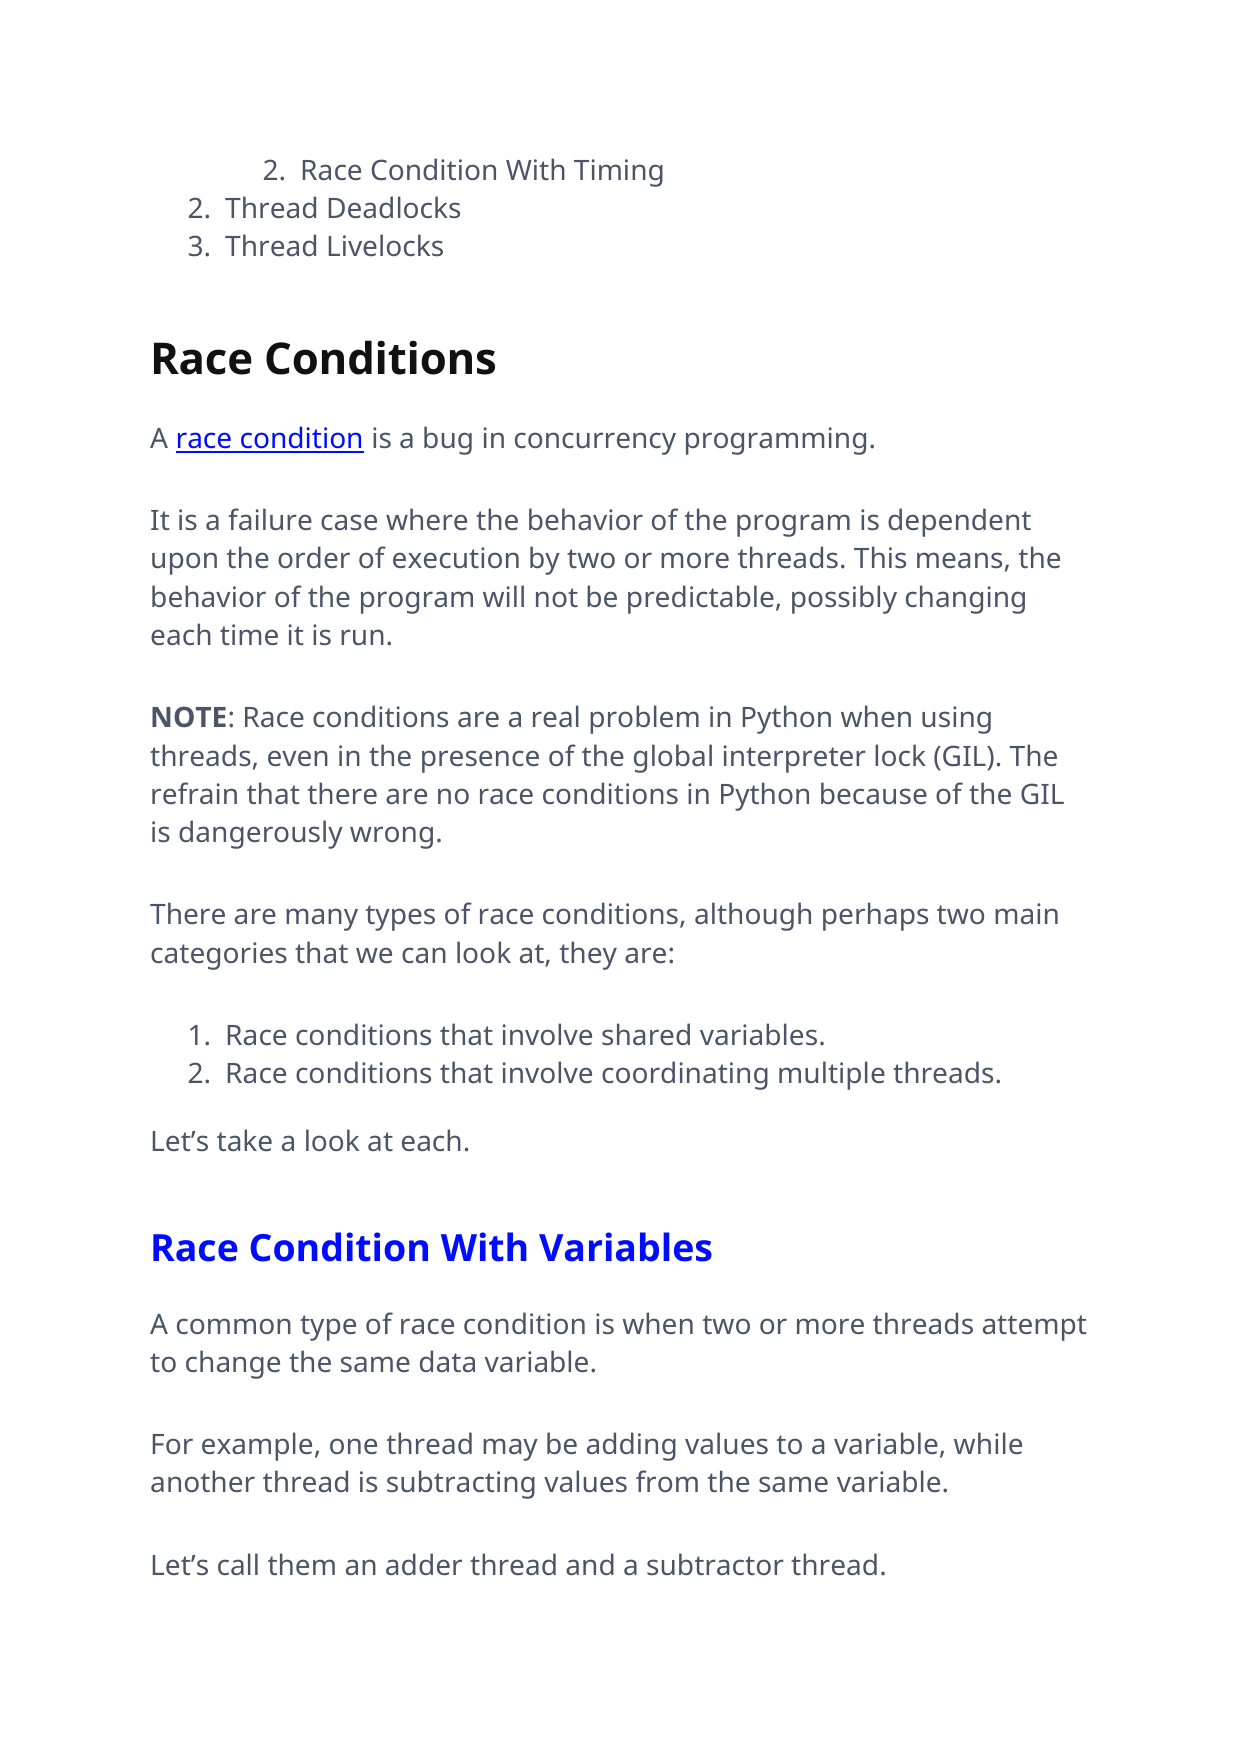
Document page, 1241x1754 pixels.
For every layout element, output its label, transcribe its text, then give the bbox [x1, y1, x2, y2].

text A common type of race condition is when two or more threads attempt to change the same data variable. [150, 1304, 1090, 1381]
text A race condition is a bug in concurrency programming. [150, 418, 1090, 457]
list Thread Livelocks [187, 227, 1090, 265]
list Race conditions that involve coordinating multiple threads. [187, 1053, 1090, 1092]
text Race Conditions [150, 327, 1090, 387]
text It is a failure case where the behavior of the program is dependent upon the order of execution by two or more threads. This means, the behavior of the program will not be predictable, possibly changing each time it is run. [150, 500, 1090, 654]
text There are many types of race conditions, although perhaps two main categories that we can look at, they are: [150, 894, 1090, 971]
text NOTE: Race conditions are a real problem in Python when using threads, even in the presence of the global interpreter lock (GIL). The refrain that there are no race conditions in Python because of the GIL is dangerously wrong. [150, 697, 1090, 851]
text For example, one thread may be adding values to a variable, while another thread is subtracting values from the same variable. [150, 1424, 1090, 1501]
list Race conditions that involve shared variables. [187, 1015, 1090, 1053]
text Race Condition With Variables [150, 1222, 1090, 1273]
list Race Condition With Timing [262, 150, 1090, 188]
text Let’s call them an adder thread and a subtractor thread. [150, 1545, 1090, 1583]
list Thread Deadlocks [187, 188, 1090, 227]
text Let’s take a look at each. [150, 1121, 1090, 1159]
